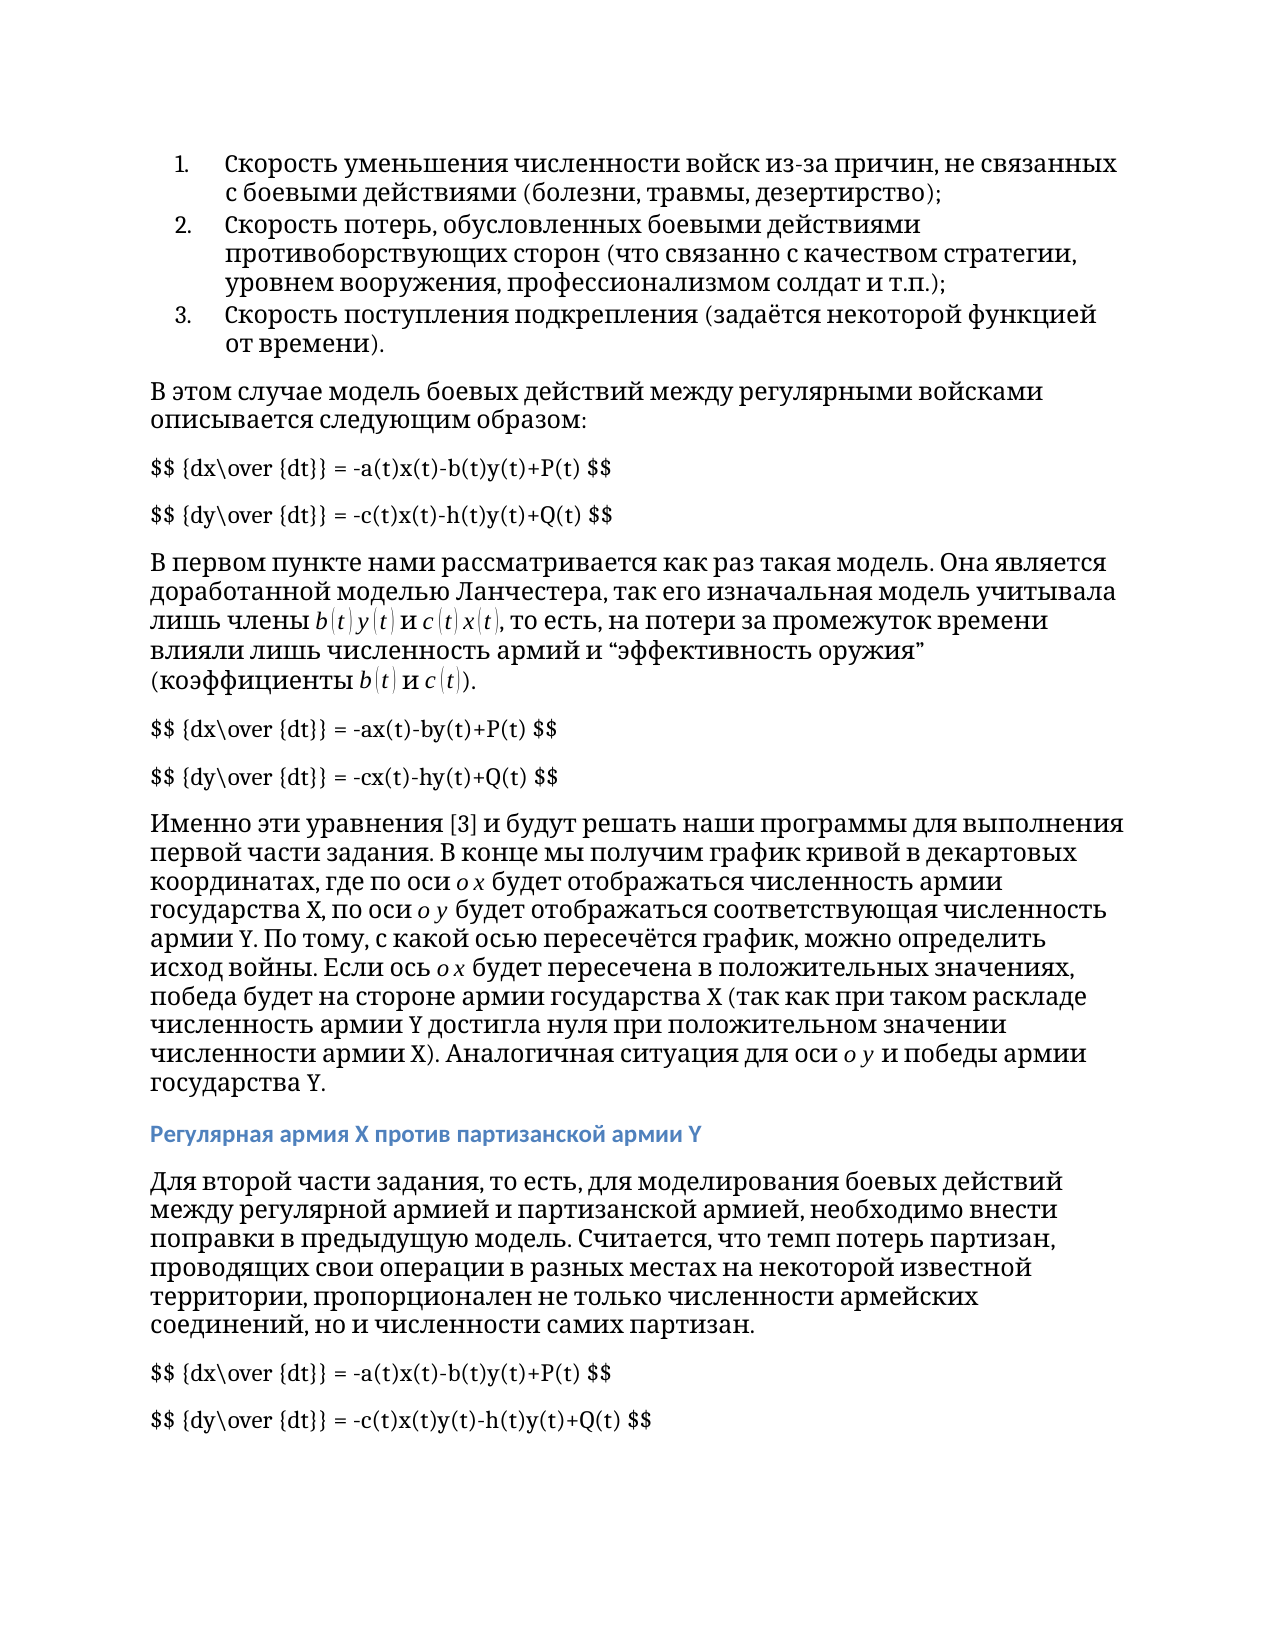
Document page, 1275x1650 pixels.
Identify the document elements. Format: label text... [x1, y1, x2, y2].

text $$ {dy\over {dt}} = -c(t)x(t)y(t)-h(t)y(t)+Q(t) $$ [150, 1406, 1125, 1435]
text Именно эти уравнения [3] и будут решать наши программы для выполнения первой части задания. В конце мы получим график кривой в декартовых координатах, где по оси будет отображаться численность армии государства X, по оси будет отображаться соответствующая численность армии Y. По тому, с какой осью пересечётся график, можно определить исход войны. Если ось будет пересечена в положительных значениях, победа будет на стороне армии государства X (так как при таком раскладе численность армии Y достигла нуля при положительном значении численности армии X). Аналогичная ситуация для оси и победы армии государства Y. [150, 810, 1125, 1097]
text В этом случае модель боевых действий между регулярными войсками описывается следующим образом: [150, 377, 1125, 435]
list Cкорость уменьшения численности войск из-за причин, не связанных с боевыми действиями (болезни, травмы, дезертирство); [175, 150, 1125, 207]
subtitle Регулярная армия X против партизанской армии Y [150, 1118, 1125, 1149]
text В первом пункте нами рассматривается как раз такая модель. Она является доработанной моделью Ланчестера, так его изначальная модель учитывала лишь члены и , то есть, на потери за промежуток времени влияли лишь численность армий и “эффективность оружия” (коэффициенты и ). [150, 549, 1125, 696]
text $$ {dx\over {dt}} = -ax(t)-by(t)+P(t) $$ [150, 715, 1125, 744]
text $$ {dy\over {dt}} = -cx(t)-hy(t)+Q(t) $$ [150, 762, 1125, 791]
text Для второй части задания, то есть, для моделирования боевых действий между регулярной армией и партизанской армией, необходимо внести поправки в предыдущую модель. Считается, что темп потерь партизан, проводящих свои операции в разных местах на некоторой известной территории, пропорционален не только численности армейских соединений, но и численности самих партизан. [150, 1168, 1125, 1340]
text $$ {dy\over {dt}} = -c(t)x(t)-h(t)y(t)+Q(t) $$ [150, 501, 1125, 530]
list Cкорость потерь, обусловленных боевыми действиями противоборствующих сторон (что связанно с качеством стратегии, уровнем вооружения, профессионализмом солдат и т.п.); [175, 211, 1125, 297]
text $$ {dx\over {dt}} = -a(t)x(t)-b(t)y(t)+P(t) $$ [150, 1359, 1125, 1388]
list Cкорость поступления подкрепления (задаётся некоторой функцией от времени). [175, 301, 1125, 359]
text $$ {dx\over {dt}} = -a(t)x(t)-b(t)y(t)+P(t) $$ [150, 454, 1125, 482]
